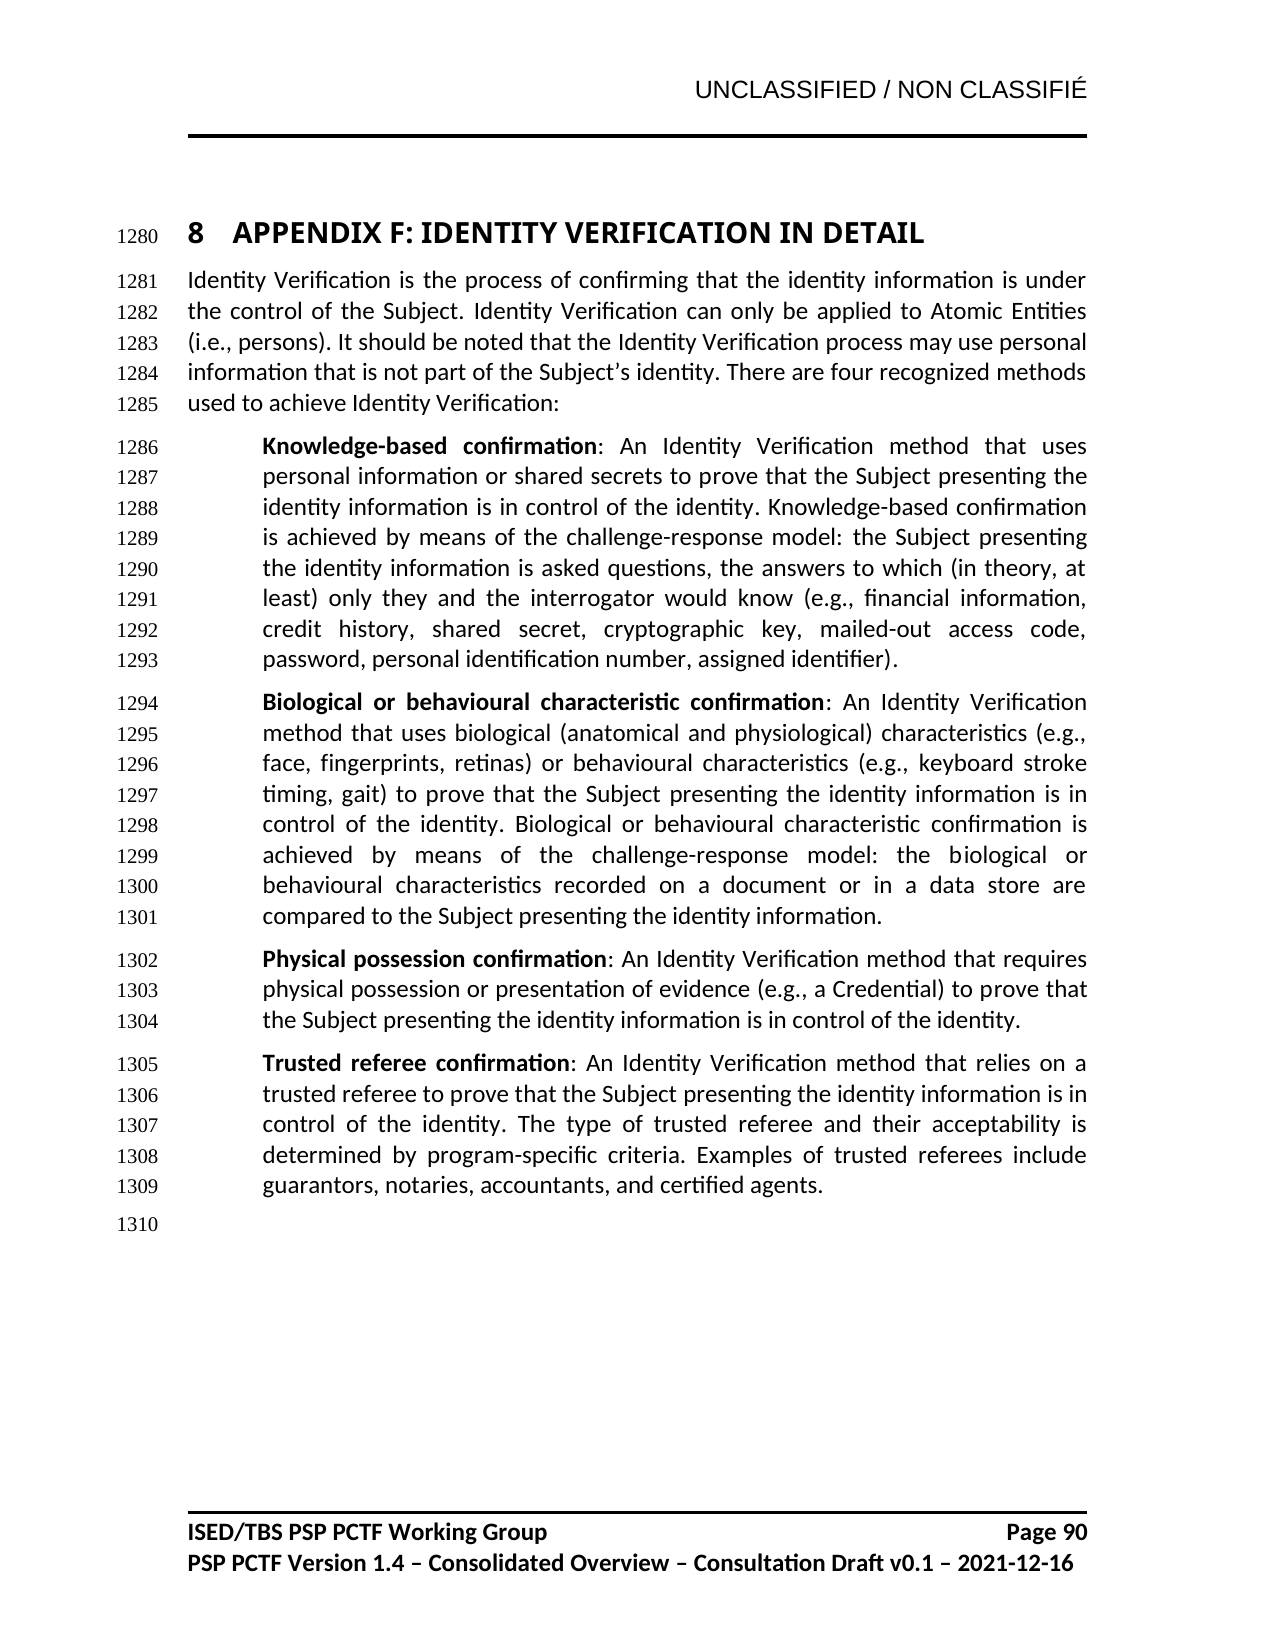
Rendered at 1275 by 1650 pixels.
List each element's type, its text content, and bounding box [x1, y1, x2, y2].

subtitle Appendix F: Identity Verification in Detail [187, 212, 1087, 252]
text Identity Verification is the process of confirming that the identity information is under the control of the Subject. Identity Verification can only be applied to Atomic Entities (i.e., persons). It should be noted that the Identity Verification process may use personal information that is not part of the Subject’s identity. There are four recognized methods used to achieve Identity Verification: [187, 265, 1087, 417]
text Knowledge-based confirmation: An Identity Verification method that uses personal information or shared secrets to prove that the Subject presenting the identity information is in control of the identity. Knowledge-based confirmation is achieved by means of the challenge-response model: the Subject presenting the identity information is asked questions, the answers to which (in theory, at least) only they and the interrogator would know (e.g., financial information, credit history, shared secret, cryptographic key, mailed-out access code, password, personal identification number, assigned identifier). [262, 430, 1087, 674]
text Trusted referee confirmation: An Identity Verification method that relies on a trusted referee to prove that the Subject presenting the identity information is in control of the identity. The type of trusted referee and their acceptability is determined by program-specific criteria. Examples of trusted referees include guarantors, notaries, accountants, and certified agents. [262, 1047, 1087, 1200]
text Physical possession confirmation: An Identity Verification method that requires physical possession or presentation of evidence (e.g., a Credential) to prove that the Subject presenting the identity information is in control of the identity. [262, 943, 1087, 1035]
text Biological or behavioural characteristic confirmation: An Identity Verification method that uses biological (anatomical and physiological) characteristics (e.g., face, fingerprints, retinas) or behavioural characteristics (e.g., keyboard stroke timing, gait) to prove that the Subject presenting the identity information is in control of the identity. Biological or behavioural characteristic confirmation is achieved by means of the challenge-response model: the biological or behavioural characteristics recorded on a document or in a data store are compared to the Subject presenting the identity information. [262, 686, 1087, 931]
